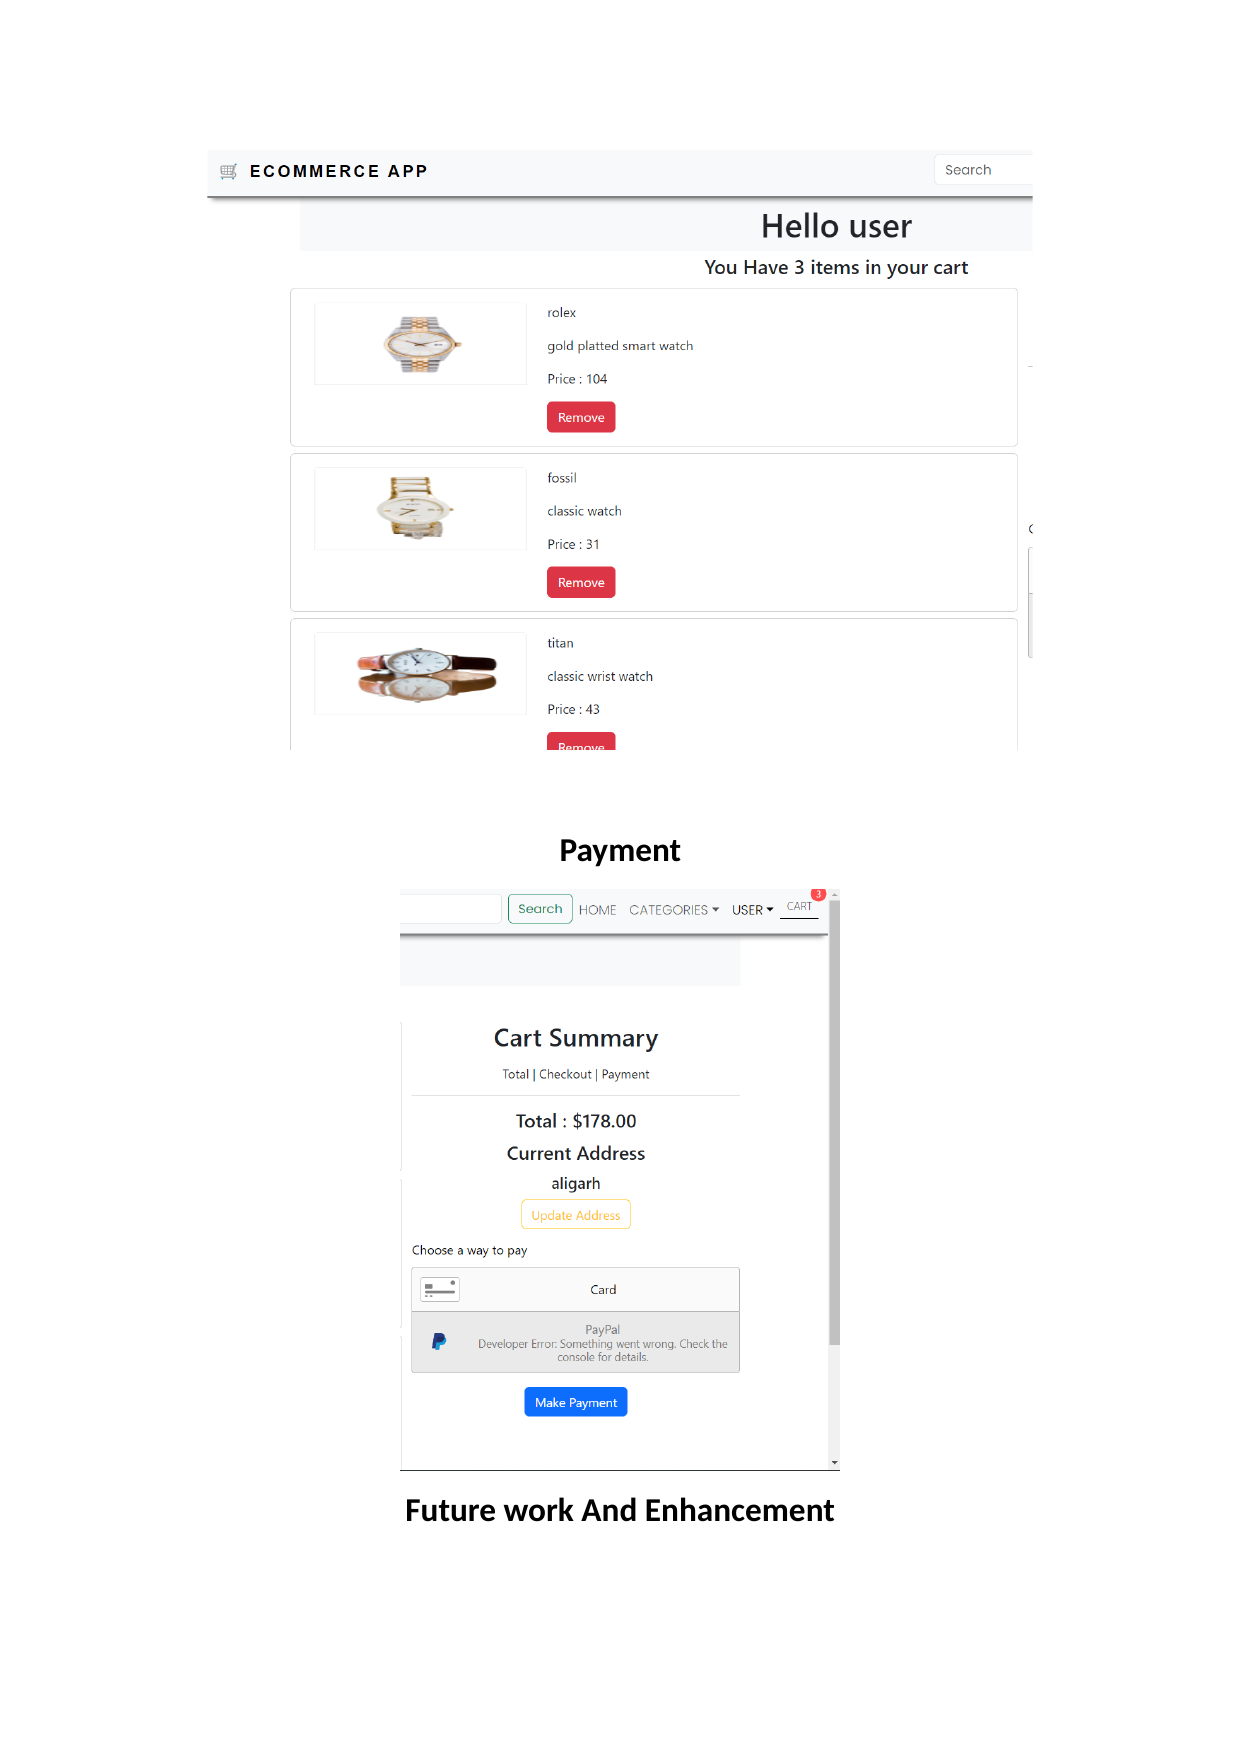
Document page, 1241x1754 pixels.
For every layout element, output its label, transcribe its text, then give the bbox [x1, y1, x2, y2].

text Payment [150, 829, 1090, 869]
picture [400, 889, 840, 1471]
text Future work And Enhancement [150, 1489, 1090, 1530]
picture [207, 150, 1033, 750]
